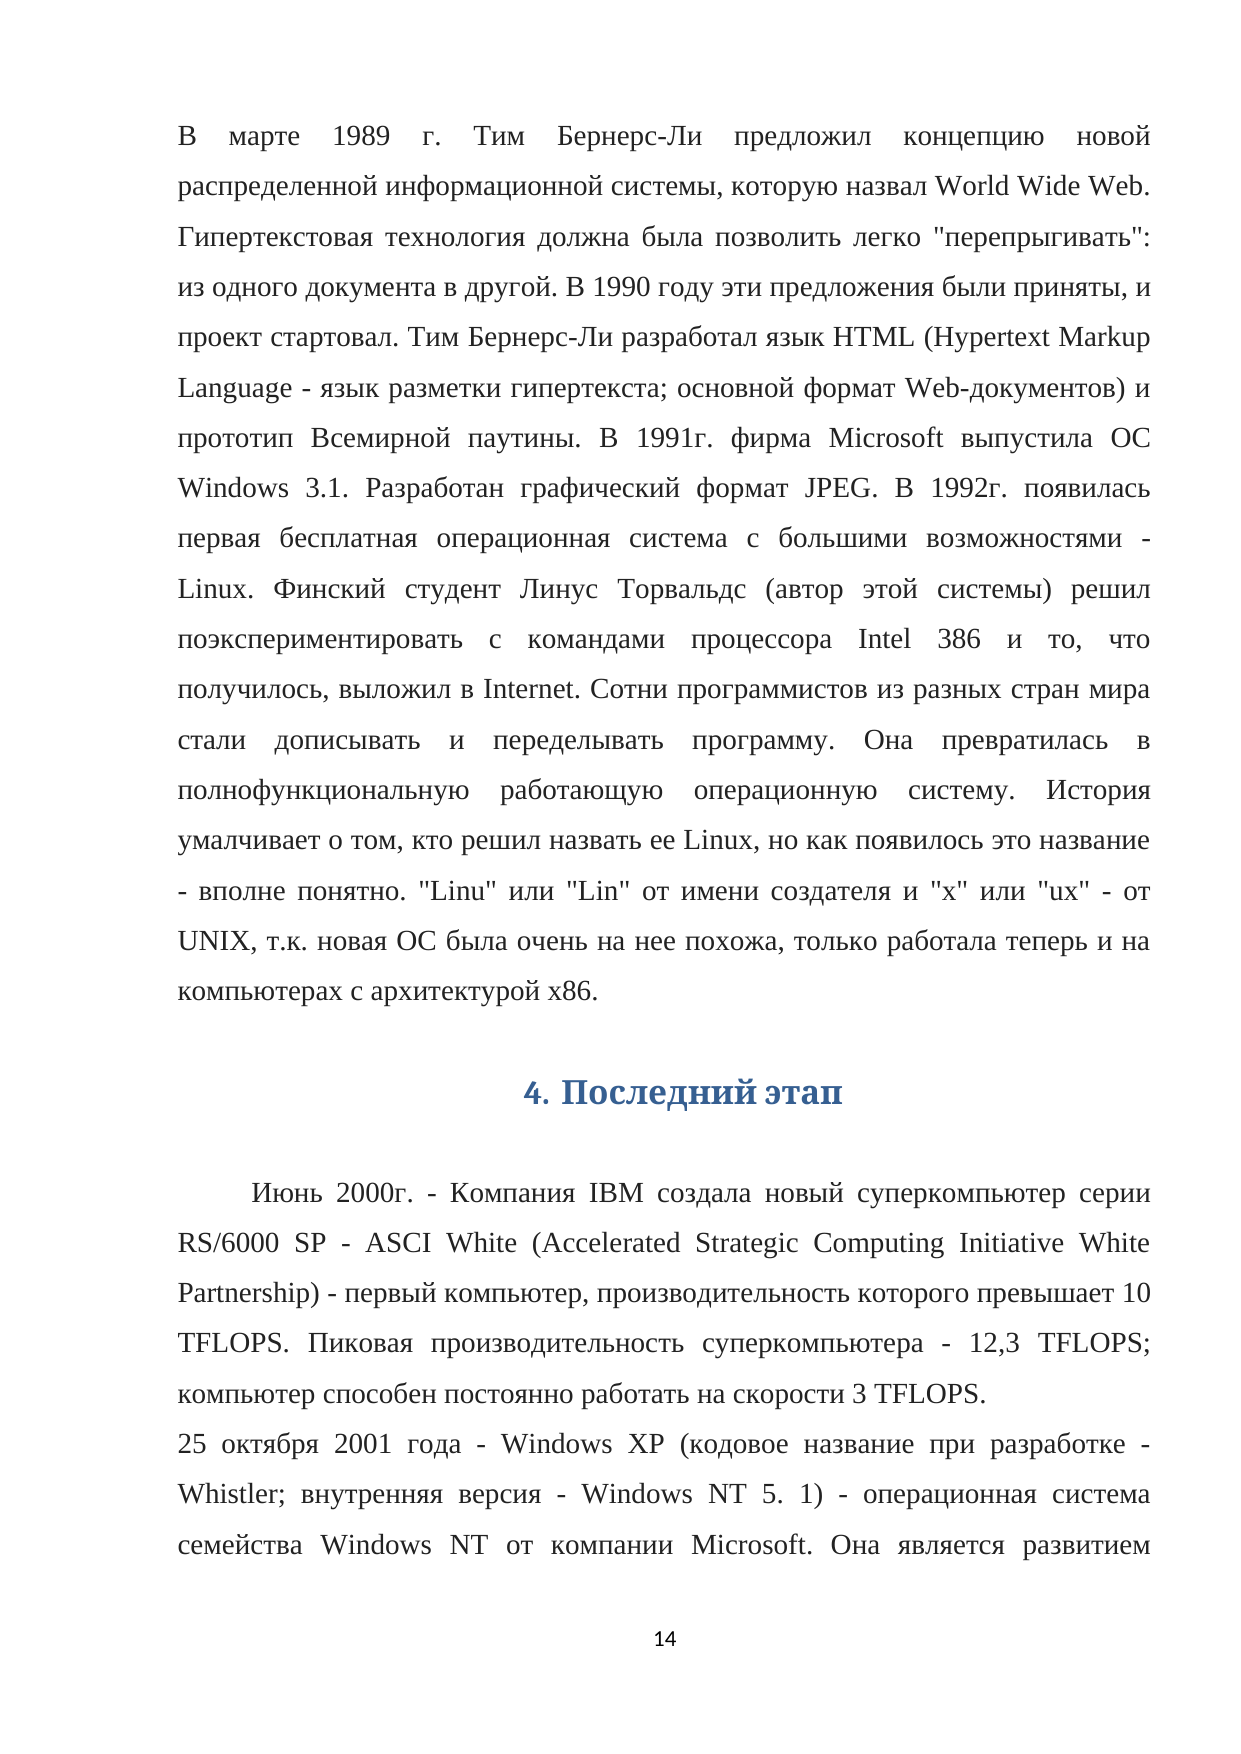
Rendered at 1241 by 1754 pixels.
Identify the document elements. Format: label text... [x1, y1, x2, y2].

text Июнь 2000г. - Компания IBM создала новый суперкомпьютер серии RS/6000 SP - ASCI White (Accelerated Strategic Computing Initiative White Partnership) - первый компьютер, производительность которого превышает 10 TFLOPS. Пиковая производительность суперкомпьютера - 12,3 TFLOPS; компьютер способен постоянно работать на скорости 3 TFLOPS. [177, 1175, 1152, 1409]
text В марте 1989 г. Тим Бернерс-Ли предложил концепцию новой распределенной информационной системы, которую назвал World Wide Web. Гипертекстовая технология должна была позволить легко "перепрыгивать": из одного документа в другой. В 1990 году эти предложения были приняты, и проект стартовал. Тим Бернерс-Ли разработал язык HTML (Hypertext Markup Language - язык разметки гипертекста; основной формат Web-документов) и прототип Всемирной паутины. В 1991г. фирма Microsoft выпустила ОС Windows 3.1. Разработан графический формат JPEG. В 1992г. появилась первая бесплатная операционная система с большими возможностями - Linux. Финский студент Линус Торвальдс (автор этой системы) решил поэкспериментировать с командами процессора Intel 386 и то, что получилось, выложил в Internet. Сотни программистов из разных стран мира стали дописывать и переделывать программу. Она превратилась в полнофункциональную работающую операционную систему. История умалчивает о том, кто решил назвать ее Linux, но как появилось это название - вполне понятно. "Linu" или "Lin" от имени создателя и "х" или "ux" - от UNIX, т.к. новая ОС была очень на нее похожа, только работала теперь и на компьютерах с архитектурой х86. [177, 118, 1152, 1007]
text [177, 1426, 1152, 1560]
list Последний этап [215, 1074, 1152, 1112]
